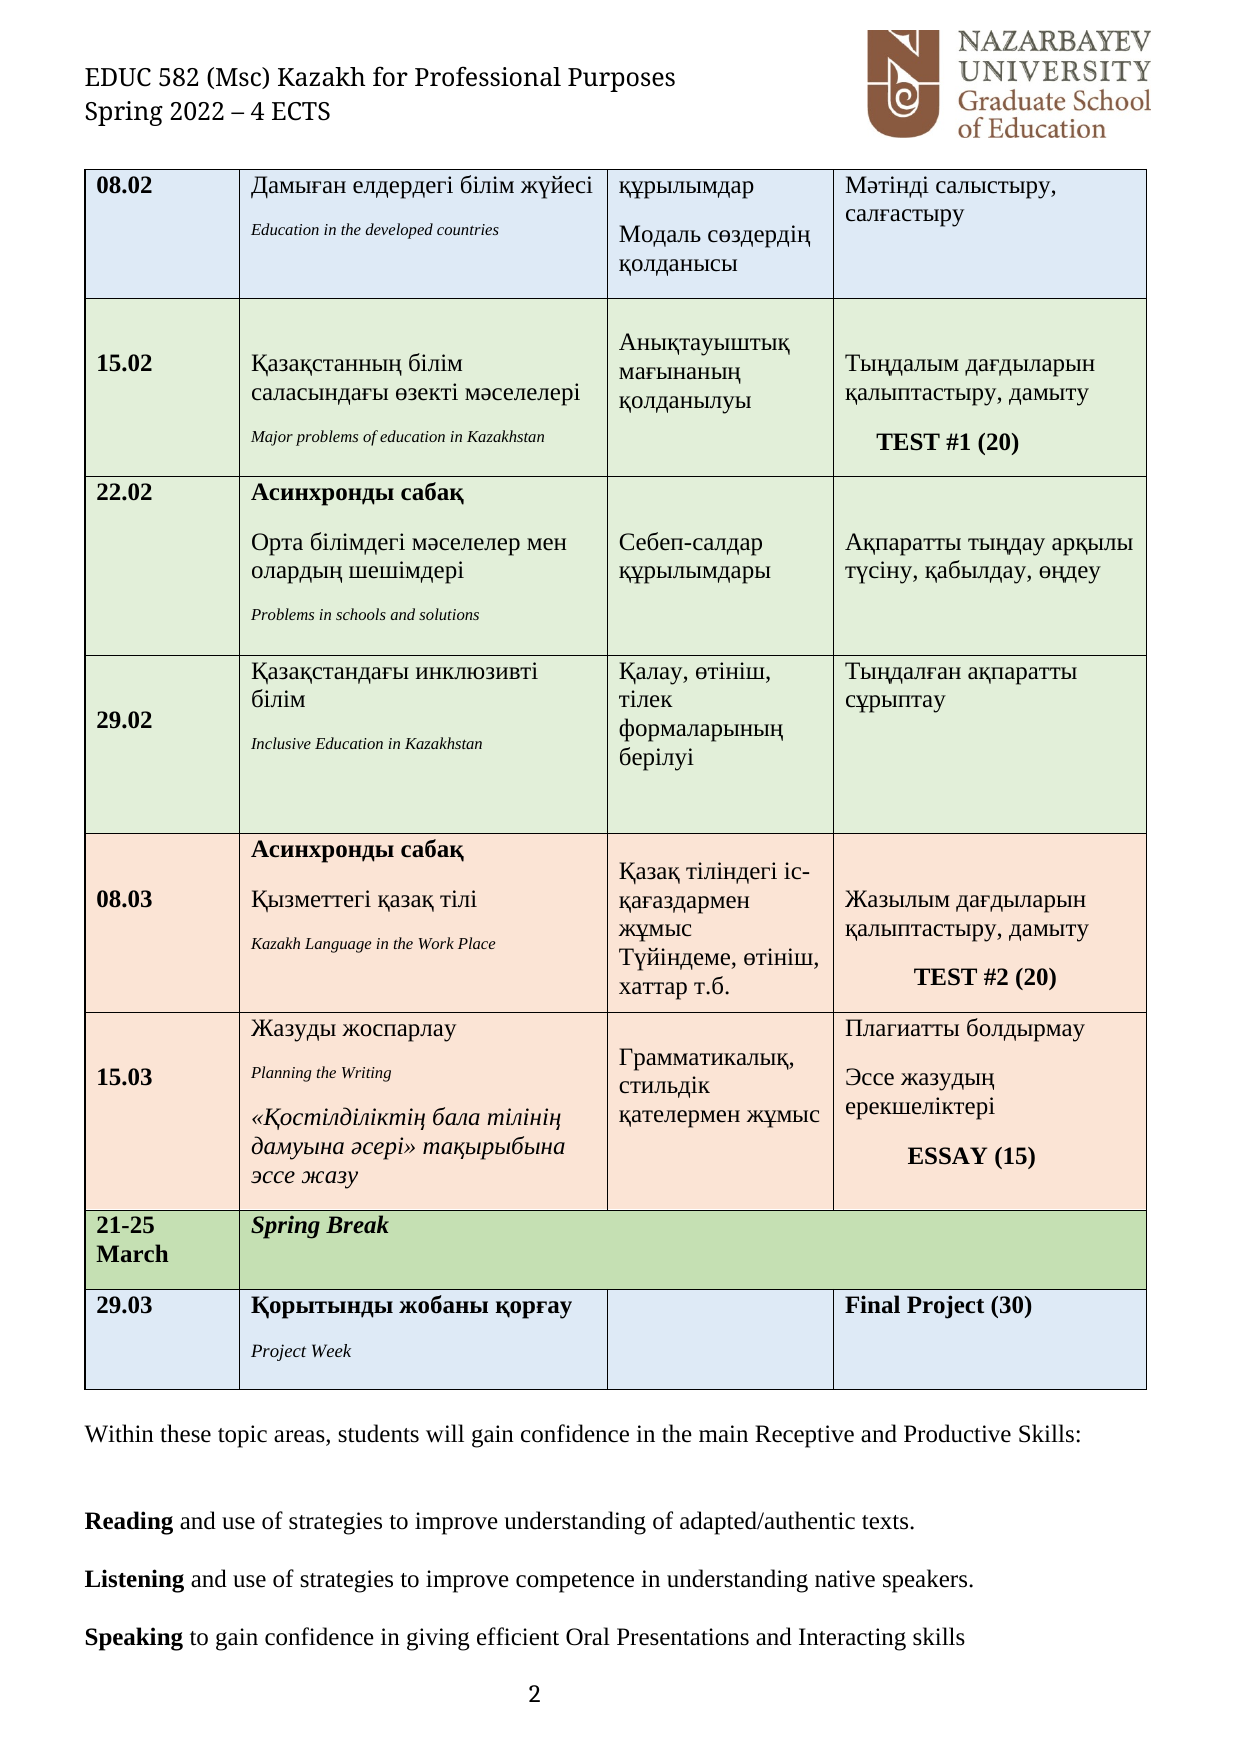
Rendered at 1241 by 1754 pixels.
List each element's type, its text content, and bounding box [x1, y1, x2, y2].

table_cell 22.02 [86, 477, 239, 655]
table_cell Тыңдалған ақпаратты сұрыптау [834, 656, 1146, 833]
picture [867, 30, 1151, 138]
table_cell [834, 170, 1146, 298]
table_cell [608, 170, 833, 298]
table_cell Қазақстанның білім саласындағы өзекті мәселелері Major problems of education in Kazakhstan [240, 299, 607, 476]
text Within these topic areas, students will gain confidence in the main Receptive and Productive Skills: [84, 1419, 1146, 1448]
table_cell Қазақстандағы инклюзивті білім Inclusive Education in Kazakhstan [240, 656, 607, 833]
table_cell Плагиатты болдырмау Эссе жазудың ерекшеліктері ESSAY (15) [834, 1013, 1146, 1209]
table_cell Грамматикалық, стильдік қателермен жұмыс [608, 1013, 833, 1209]
text Reading and use of strategies to improve understanding of adapted/authentic texts. [84, 1477, 1146, 1535]
table_cell Spring Break [240, 1211, 1146, 1289]
table_cell 15.03 [86, 1013, 239, 1209]
table_cell 15.02 [86, 299, 239, 476]
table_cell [240, 170, 607, 298]
text Speaking to gain confidence in giving efficient Oral Presentations and Interacting skills [84, 1622, 1146, 1651]
table_cell Ақпаратты тыңдау арқылы түсіну, қабылдау, өңдеу [834, 477, 1146, 655]
table_cell Қорытынды жобаны қорғау Project Week [240, 1290, 607, 1389]
table_cell Себеп-салдар құрылымдары [608, 477, 833, 655]
table_cell 08.02 [86, 170, 239, 298]
table_cell Асинхронды сабақ Орта білімдегі мәселелер мен олардың шешімдері Problems in schools and solutions [240, 477, 607, 655]
table_cell Қалау, өтініш, тілек формаларының берілуі [608, 656, 833, 833]
table_cell 21-25 March [86, 1211, 239, 1289]
text Listening and use of strategies to improve competence in understanding native speakers. [84, 1564, 1146, 1593]
table_cell Тыңдалым дағдыларын қалыптастыру, дамыту TEST #1 (20) [834, 299, 1146, 476]
table_cell Final Project (30) [834, 1290, 1146, 1389]
table_cell Жазылым дағдыларын қалыптастыру, дамыту TEST #2 (20) [834, 834, 1146, 1012]
table_cell Анықтауыштық мағынаның қолданылуы [608, 299, 833, 476]
table_cell Асинхронды сабақ Қызметтегі қазақ тілі Kazakh Language in the Work Place [240, 834, 607, 1012]
table_cell 29.03 [86, 1290, 239, 1389]
table_cell Қазақ тіліндегі іс-қағаздармен жұмыс Түйіндеме, өтініш, хаттар т.б. [608, 834, 833, 1012]
table_cell [608, 1290, 833, 1389]
table_cell 08.03 [86, 834, 239, 1012]
table_cell 29.02 [86, 656, 239, 833]
table_cell Жазуды жоспарлау Planning the Writing «Қостілділіктің бала тілінің дамуына әсері» тақырыбына эссе жазу [240, 1013, 607, 1209]
